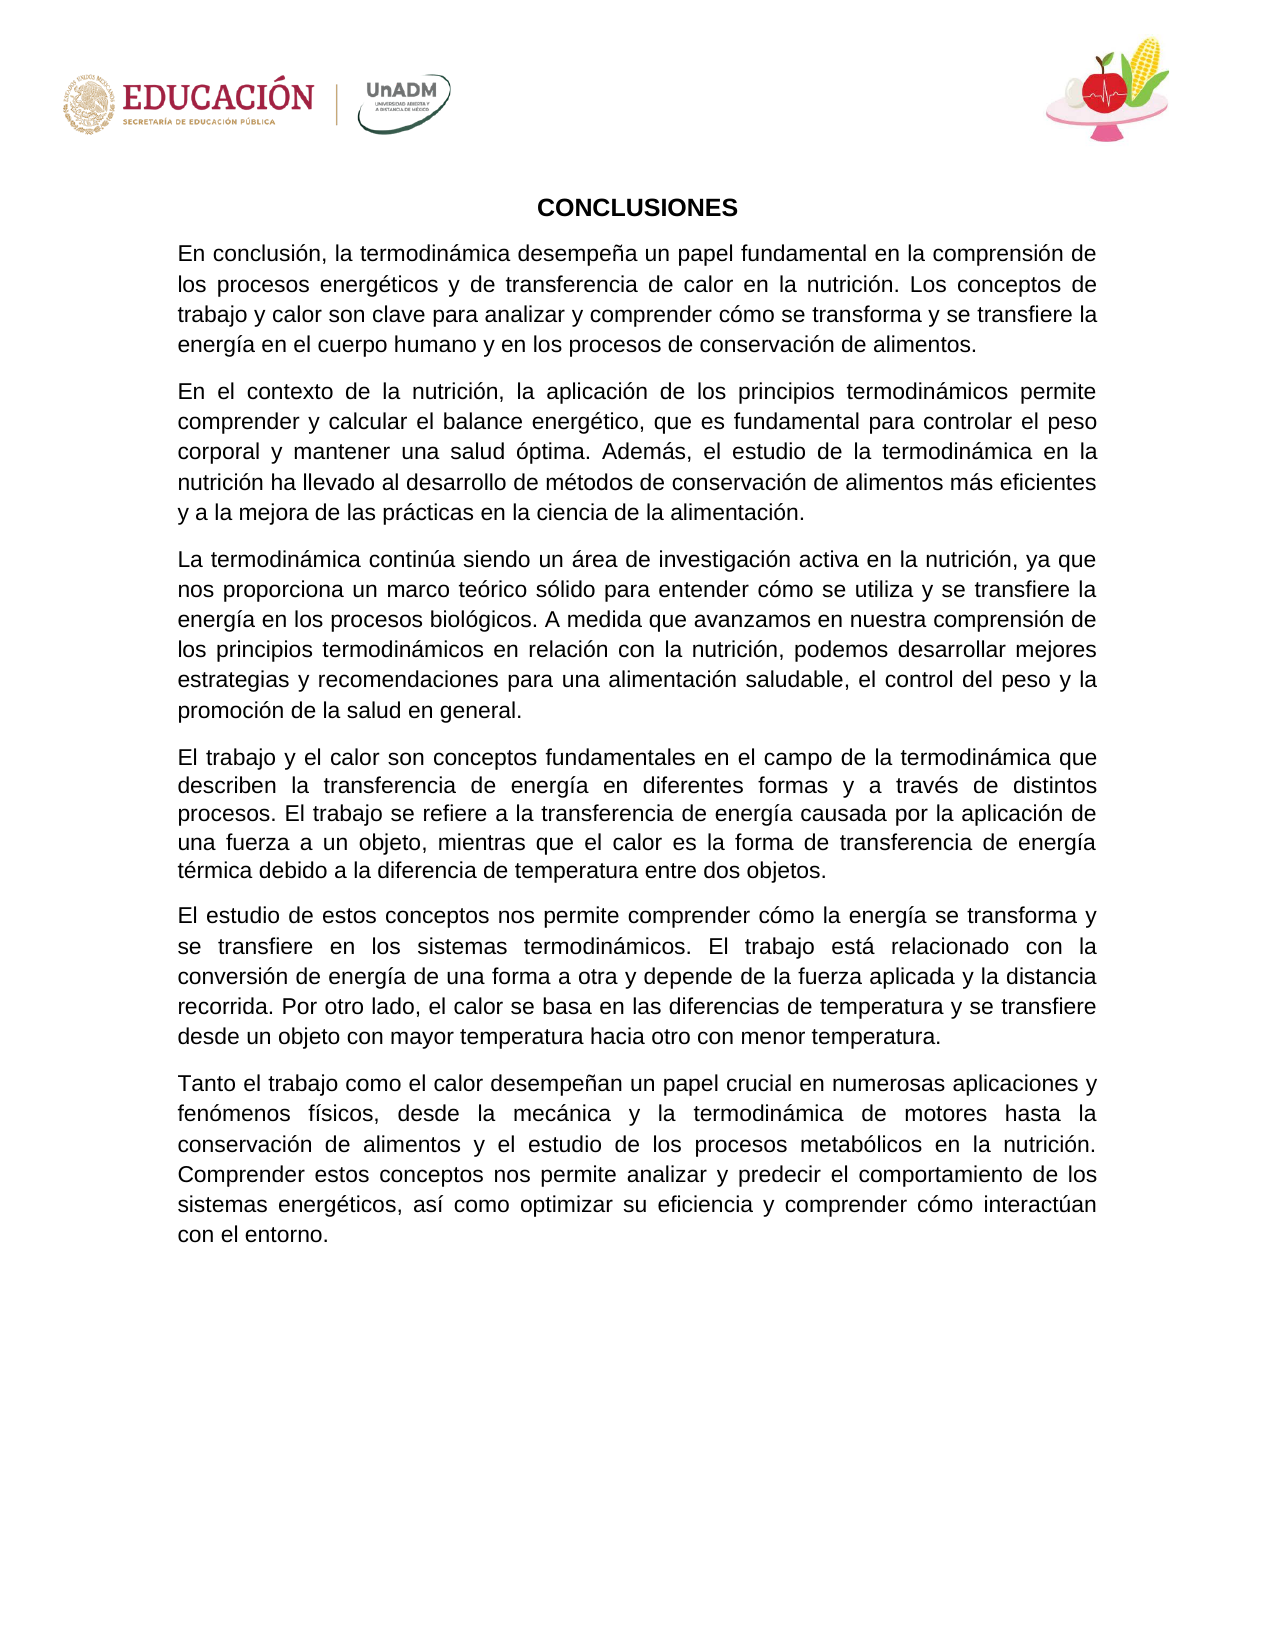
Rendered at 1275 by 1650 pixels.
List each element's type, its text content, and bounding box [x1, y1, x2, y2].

text En el contexto de la nutrición, la aplicación de los principios termodinámicos permite comprender y calcular el balance energético, que es fundamental para controlar el peso corporal y mantener una salud óptima. Además, el estudio de la termodinámica en la nutrición ha llevado al desarrollo de métodos de conservación de alimentos más eficientes y a la mejora de las prácticas en la ciencia de la alimentación. [177, 378, 1098, 525]
picture [63, 65, 451, 146]
text Tanto el trabajo como el calor desempeñan un papel crucial en numerosas aplicaciones y fenómenos físicos, desde la mecánica y la termodinámica de motores hasta la conservación de alimentos y el estudio de los procesos metabólicos en la nutrición. Comprender estos conceptos nos permite analizar y predecir el comportamiento de los sistemas energéticos, así como optimizar su eficiencia y comprender cómo interactúan con el entorno. [177, 1070, 1098, 1247]
text CONCLUSIONES [177, 193, 1098, 221]
text En conclusión, la termodinámica desempeña un papel fundamental en la comprensión de los procesos energéticos y de transferencia de calor en la nutrición. Los conceptos de trabajo y calor son clave para analizar y comprender cómo se transforma y se transfiere la energía en el cuerpo humano y en los procesos de conservación de alimentos. [177, 240, 1098, 357]
text La termodinámica continúa siendo un área de investigación activa en la nutrición, ya que nos proporciona un marco teórico sólido para entender cómo se utiliza y se transfiere la energía en los procesos biológicos. A medida que avanzamos en nuestra comprensión de los principios termodinámicos en relación con la nutrición, podemos desarrollar mejores estrategias y recomendaciones para una alimentación saludable, el control del peso y la promoción de la salud en general. [177, 546, 1098, 723]
text El trabajo y el calor son conceptos fundamentales en el campo de la termodinámica que describen la transferencia de energía en diferentes formas y a través de distintos procesos. El trabajo se refiere a la transferencia de energía causada por la aplicación de una fuerza a un objeto, mientras que el calor es la forma de transferencia de energía térmica debido a la diferencia de temperatura entre dos objetos. [177, 743, 1098, 884]
picture [1042, 34, 1170, 148]
text El estudio de estos conceptos nos permite comprender cómo la energía se transforma y se transfiere en los sistemas termodinámicos. El trabajo está relacionado con la conversión de energía de una forma a otra y depende de la fuerza aplicada y la distancia recorrida. Por otro lado, el calor se basa en las diferencias de temperatura y se transfiere desde un objeto con mayor temperatura hacia otro con menor temperatura. [177, 902, 1098, 1049]
